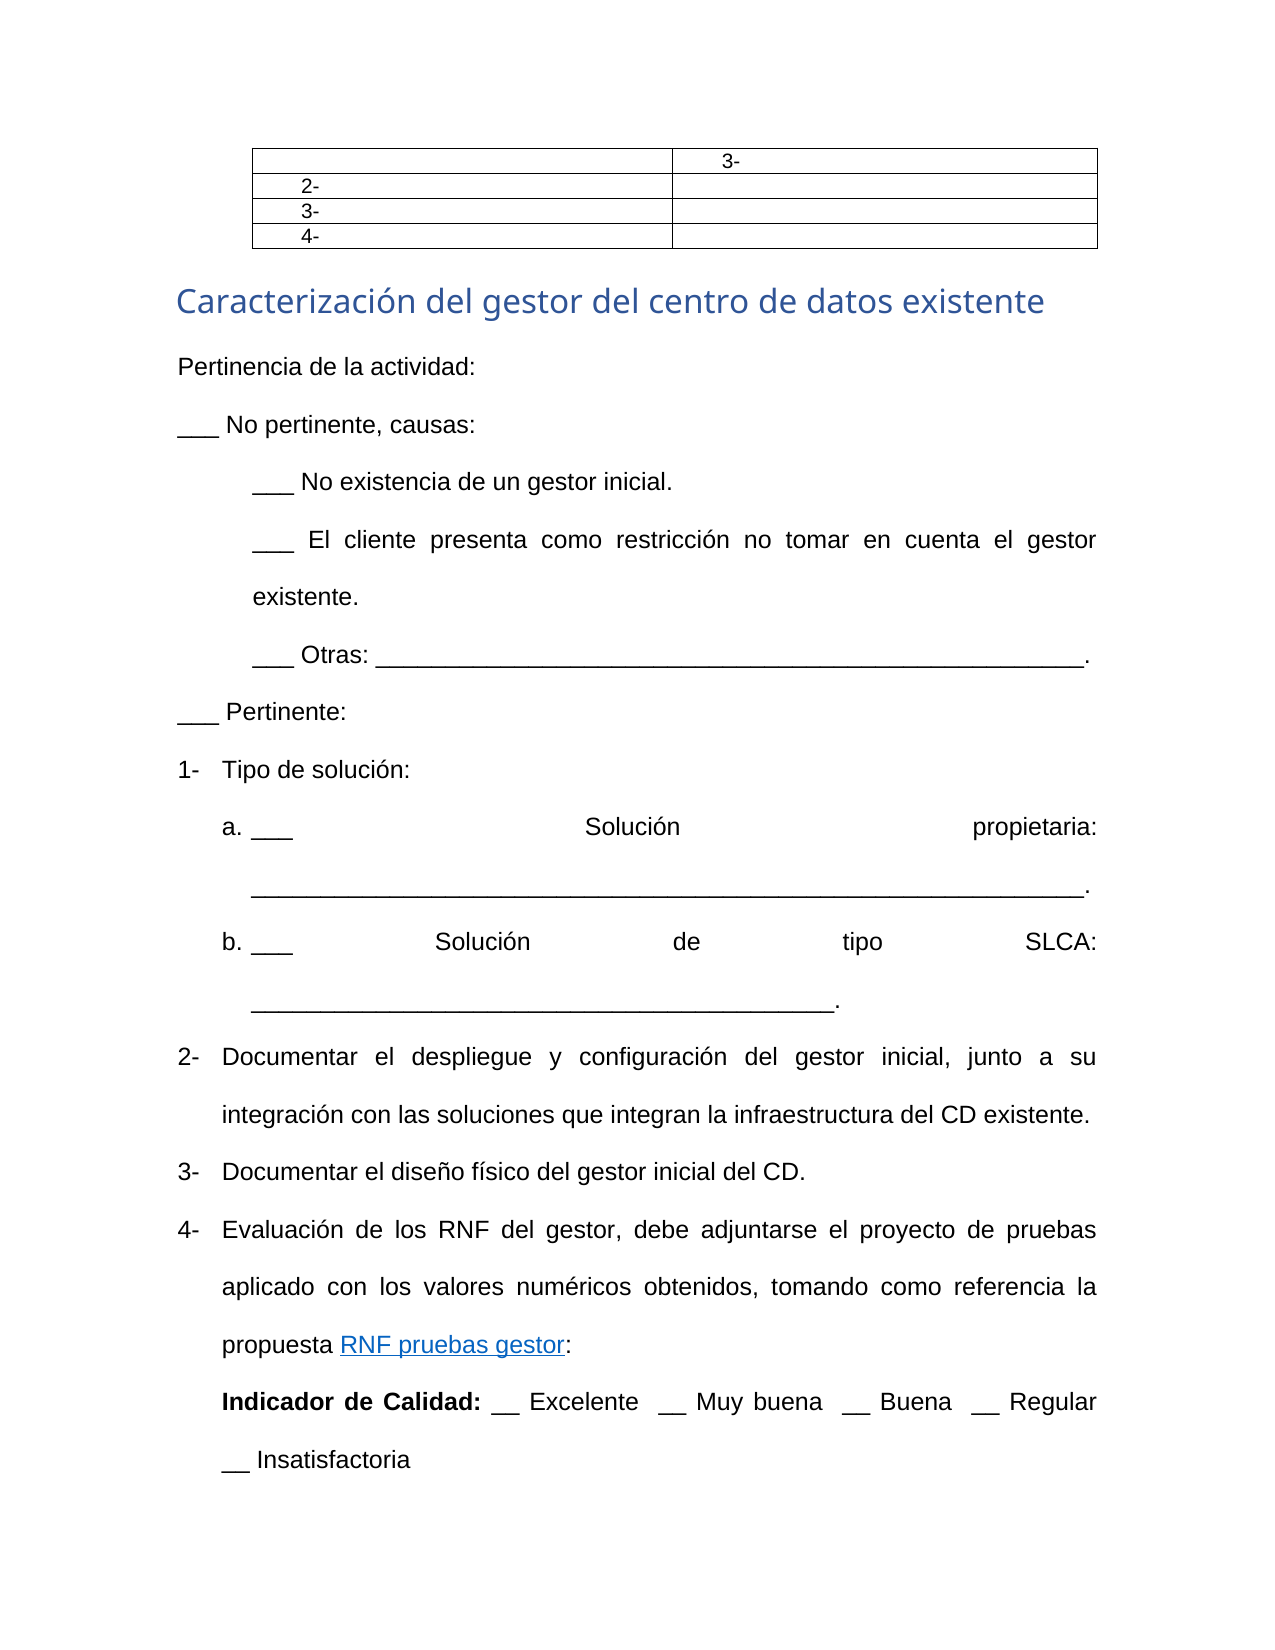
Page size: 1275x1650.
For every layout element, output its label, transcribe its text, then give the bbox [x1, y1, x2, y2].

text ___ El cliente presenta como restricción no tomar en cuenta el gestor existente. [252, 525, 1098, 611]
list Documentar el diseño físico del gestor inicial del CD. [177, 1157, 1098, 1186]
text ___ No existencia de un gestor inicial. [252, 467, 1098, 496]
list Tipo de solución: [177, 755, 1098, 784]
list Documentar el despliegue y configuración del gestor inicial, junto a su integración con las soluciones que integran la infraestructura del CD existente. [177, 1042, 1098, 1129]
table_cell [673, 174, 1097, 198]
text ___ No pertinente, causas: [177, 410, 1098, 439]
text ___ Pertinente: [177, 697, 1098, 726]
table_cell [673, 199, 1097, 223]
list ___ Solución propietaria: ____________________________________________________________. [222, 812, 1098, 899]
list Evaluación de los RNF del gestor, debe adjuntarse el proyecto de pruebas aplicado con los valores numéricos obtenidos, tomando como referencia la propuesta RNF pruebas gestor: [177, 1215, 1098, 1359]
table_cell [673, 224, 1097, 248]
subtitle Caracterización del gestor del centro de datos existente [176, 278, 1098, 323]
table_cell [253, 149, 672, 173]
table_cell [253, 174, 672, 198]
table_cell [253, 199, 672, 223]
list ___ Solución de tipo SLCA: __________________________________________. [222, 927, 1098, 1014]
text Pertinencia de la actividad: [177, 352, 1098, 381]
text ___ Otras: ___________________________________________________. [252, 640, 1098, 669]
text Indicador de Calidad: __ Excelente __ Muy buena __ Buena __ Regular __ Insatisfactoria [222, 1387, 1098, 1474]
table_cell [673, 149, 1097, 173]
table_cell [253, 224, 672, 248]
